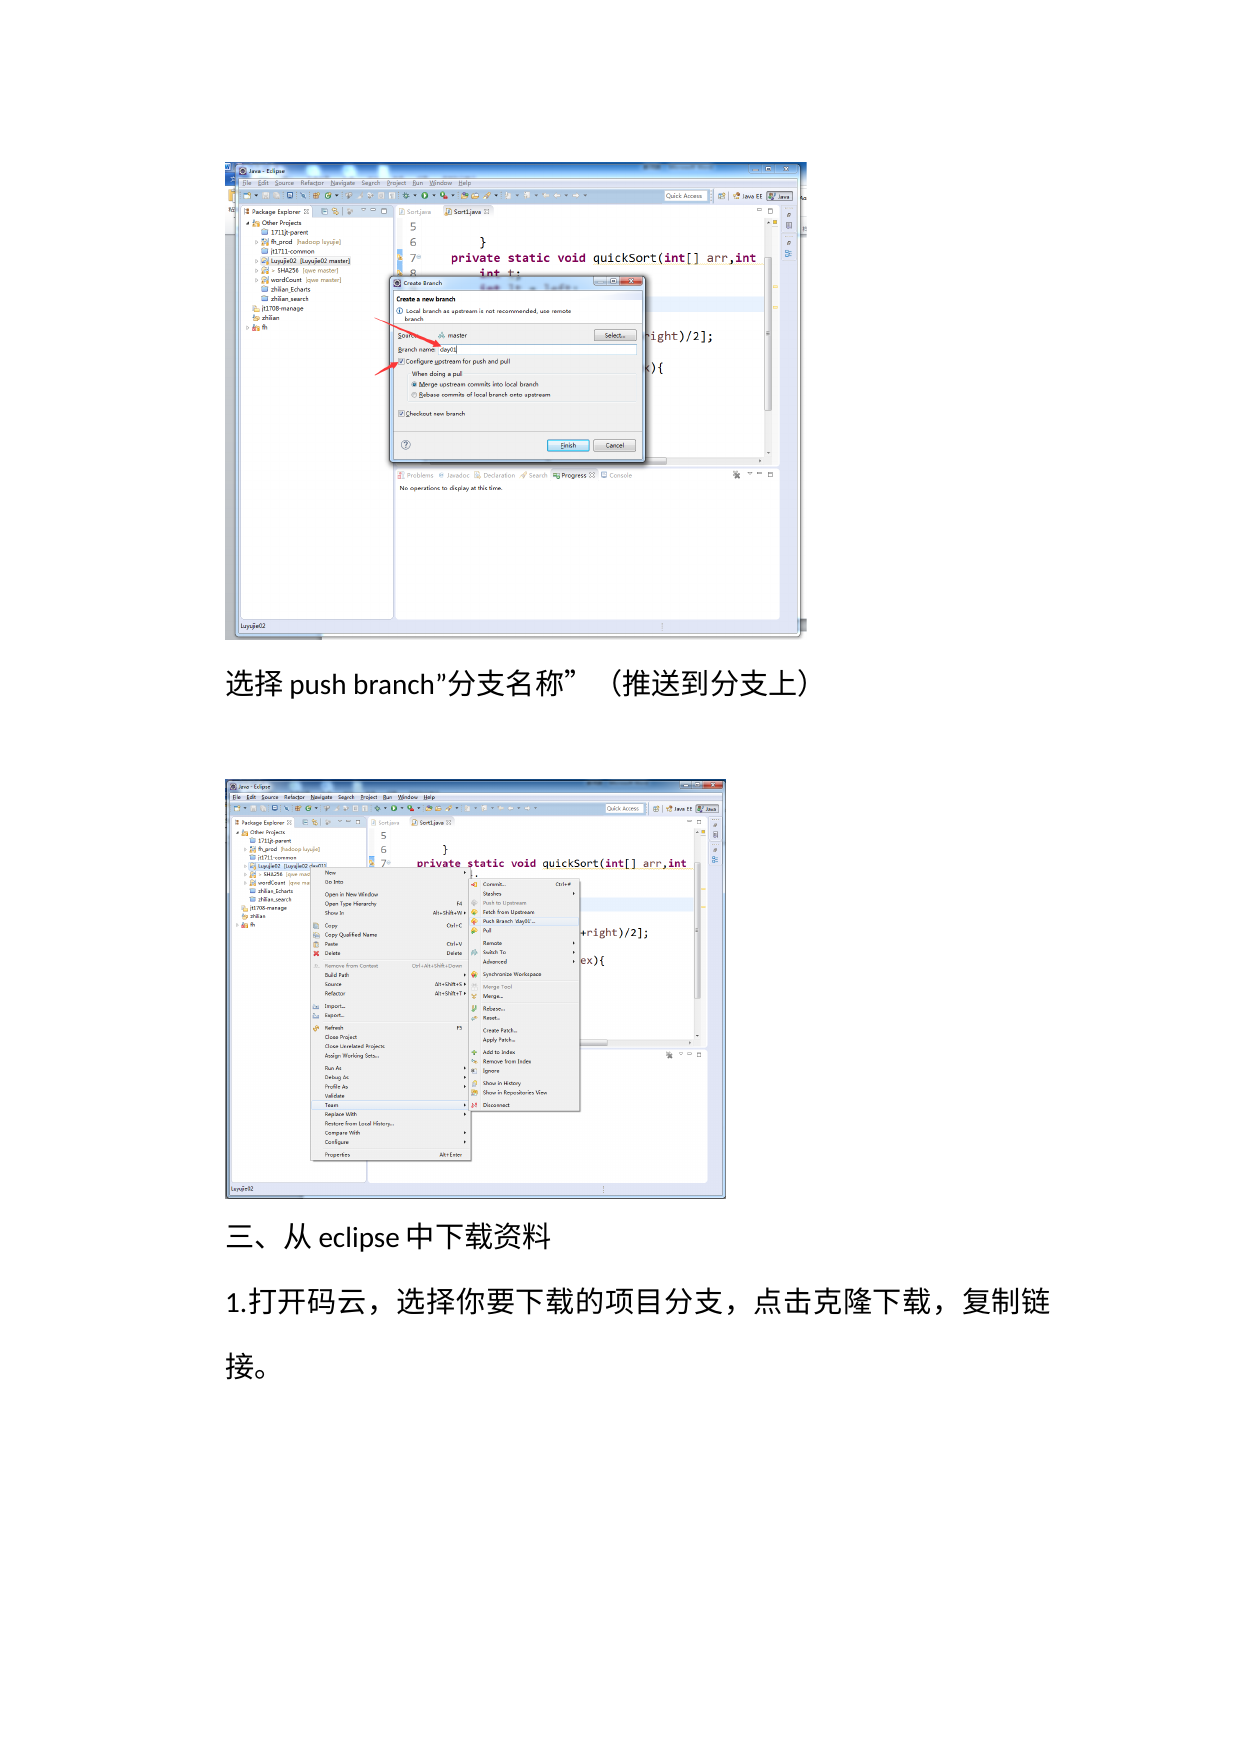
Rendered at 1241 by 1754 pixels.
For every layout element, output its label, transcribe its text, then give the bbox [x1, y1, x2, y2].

picture [225, 162, 807, 640]
list 1.打开码云，选择你要下载的项目分支，点击克隆下载，复制链接。 [225, 1267, 1053, 1397]
list 选择push branch”分支名称”（推送到分支上） [225, 649, 1053, 714]
picture [225, 779, 726, 1199]
list 三、从eclipse中下载资料 [225, 1202, 1053, 1267]
